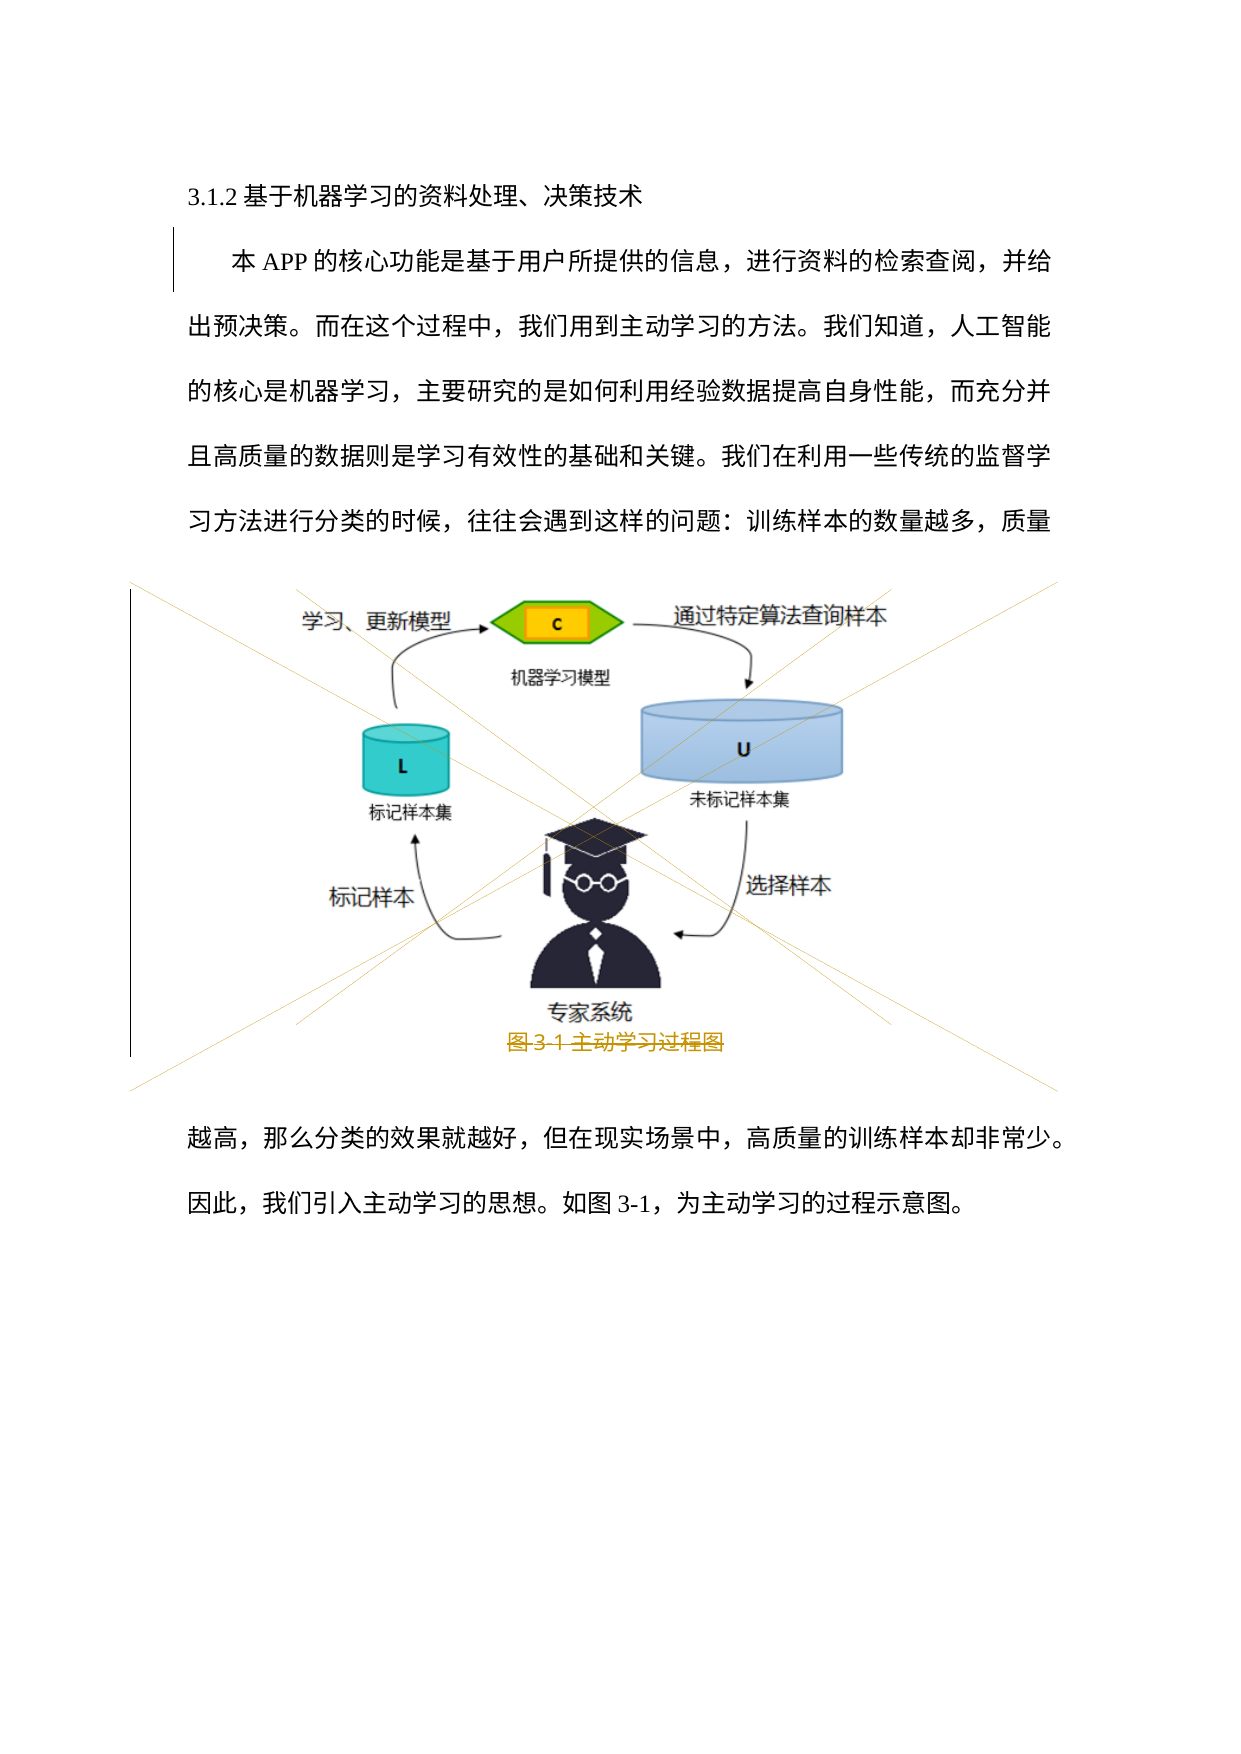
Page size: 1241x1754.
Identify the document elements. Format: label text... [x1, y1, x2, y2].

text 本APP的核心功能是基于用户所提供的信息，进行资料的检索查阅，并给出预决策。而在这个过程中，我们用到主动学习的方法。我们知道，人工智能的核心是机器学习，主要研究的是如何利用经验数据提高自身性能，而充分并且高质量的数据则是学习有效性的基础和关键。我们在利用一些传统的监督学习方法进行分类的时候，往往会遇到这样的问题：训练样本的数量越多，质量越高，那么分类的效果就越好，但在现实场景中，高质量的训练样本却非常少。因此，我们引入主动学习的思想。如图3-1，为主动学习的过程示意图。 [187, 227, 1053, 581]
text 本APP的核心功能是基于用户所提供的信息，进行资料的检索查阅，并给出预决策。而在这个过程中，我们用到主动学习的方法。我们知道，人工智能的核心是机器学习，主要研究的是如何利用经验数据提高自身性能，而充分并且高质量的数据则是学习有效性的基础和关键。我们在利用一些传统的监督学习方法进行分类的时候，往往会遇到这样的问题：训练样本的数量越多，质量越高，那么分类的效果就越好，但在现实场景中，高质量的训练样本却非常少。因此，我们引入主动学习的思想。如图3-1，为主动学习的过程示意图。 [187, 1092, 1053, 1234]
subtitle 3.1.2 基于机器学习的资料处理、决策技术 [187, 162, 1053, 227]
